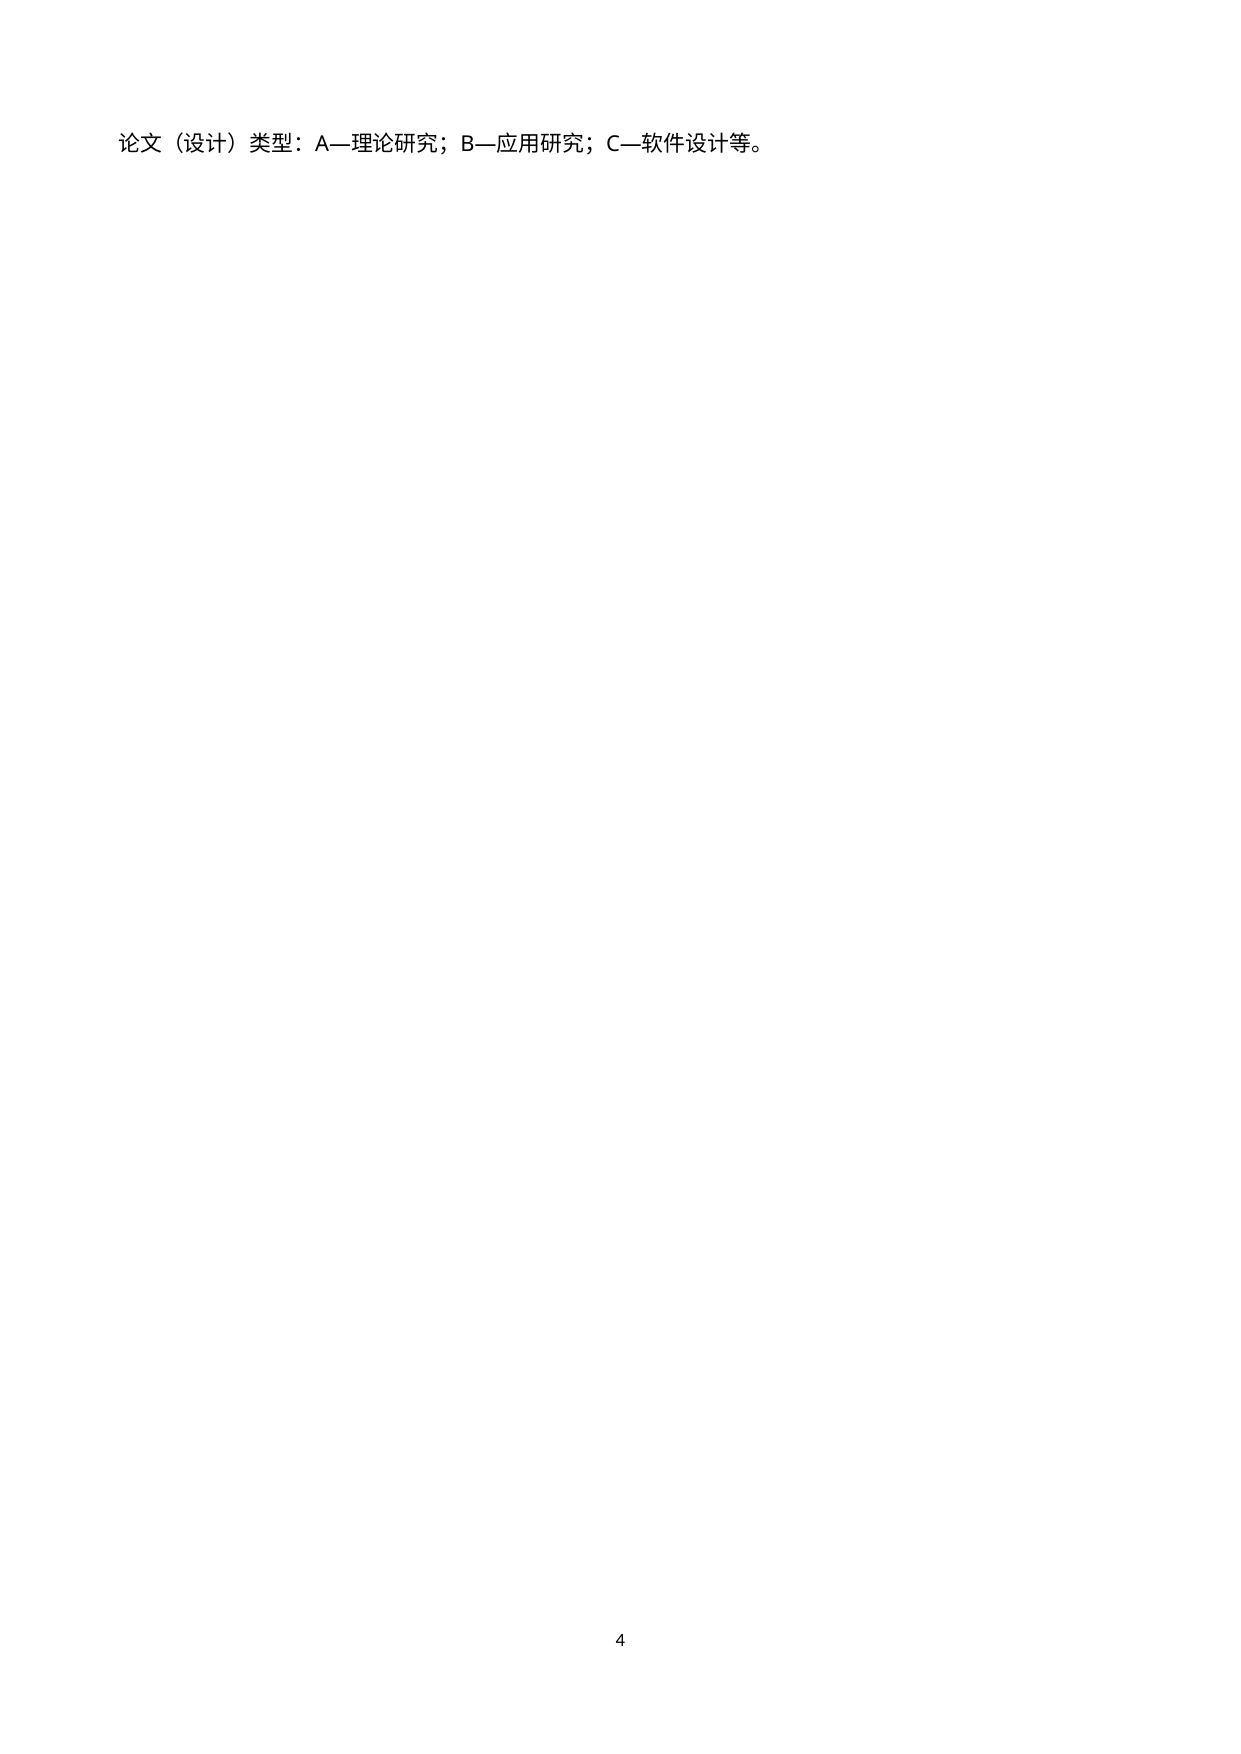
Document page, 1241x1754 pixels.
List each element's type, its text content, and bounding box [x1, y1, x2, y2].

text 论文（设计）类型：A—理论研究；B—应用研究；C—软件设计等。 [118, 125, 1122, 158]
